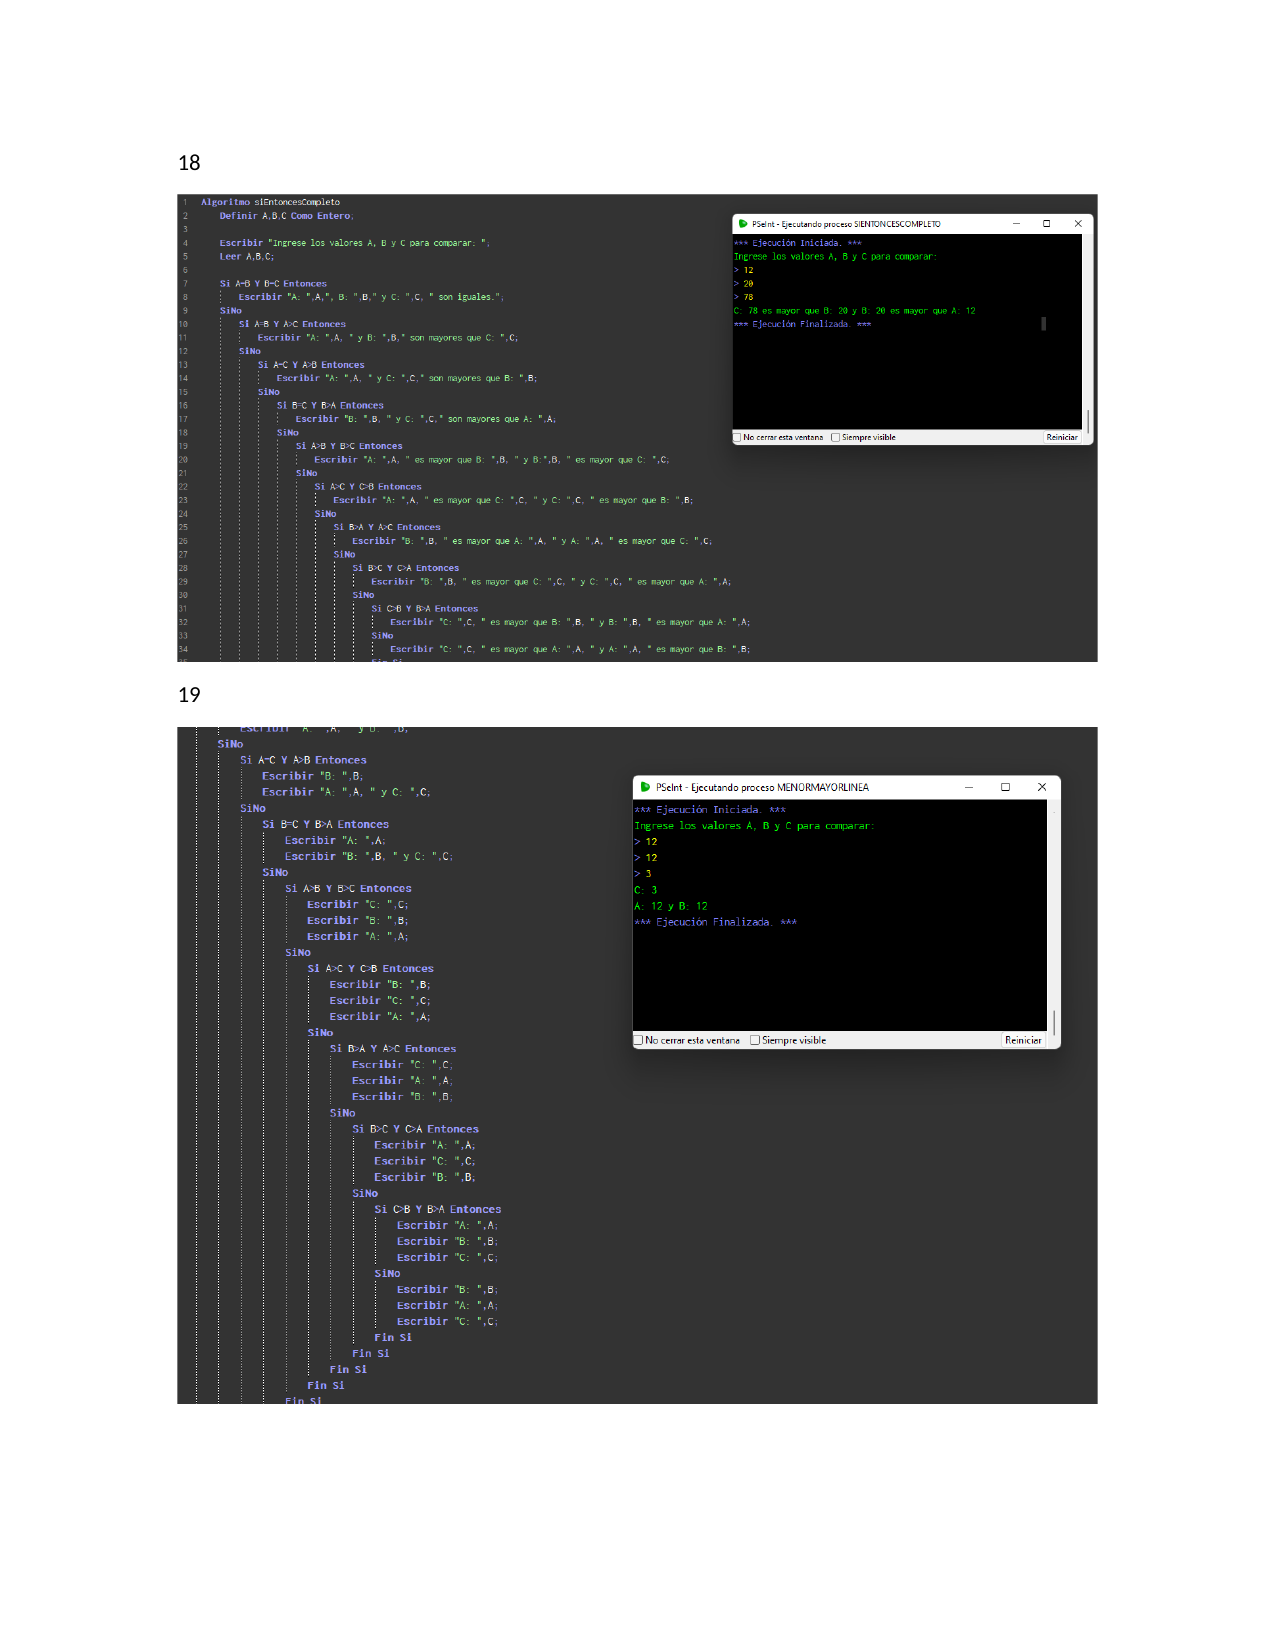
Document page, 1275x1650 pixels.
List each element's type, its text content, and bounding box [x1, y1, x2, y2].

picture [177, 727, 1098, 1404]
text 18 [177, 148, 1098, 176]
picture [177, 194, 1098, 662]
text 19 [177, 680, 1098, 708]
